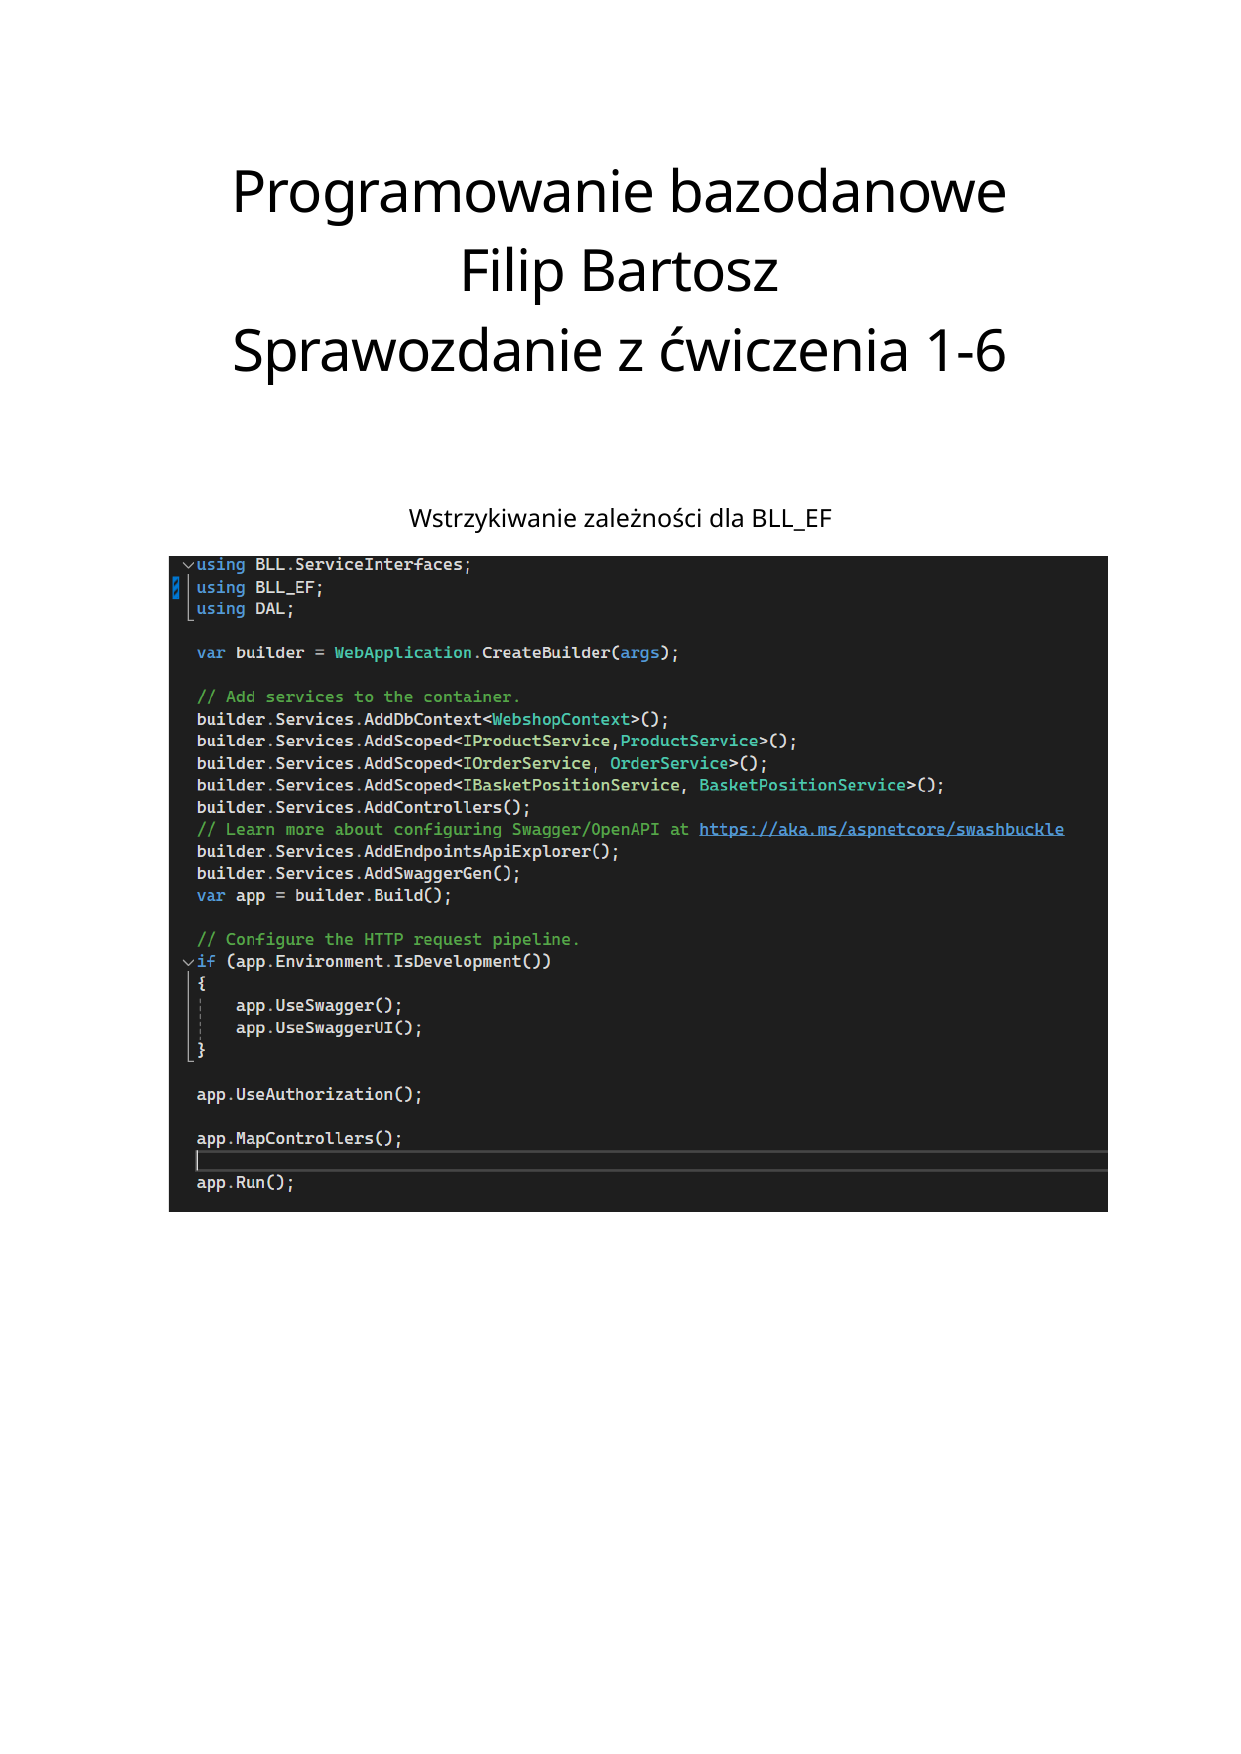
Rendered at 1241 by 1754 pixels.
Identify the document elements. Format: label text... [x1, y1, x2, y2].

title Filip Bartosz [150, 229, 1090, 309]
title Sprawozdanie z ćwiczenia 1-6 [150, 309, 1090, 388]
title Programowanie bazodanowe [150, 150, 1090, 229]
text Wstrzykiwanie zależności dla BLL_EF [150, 501, 1090, 535]
